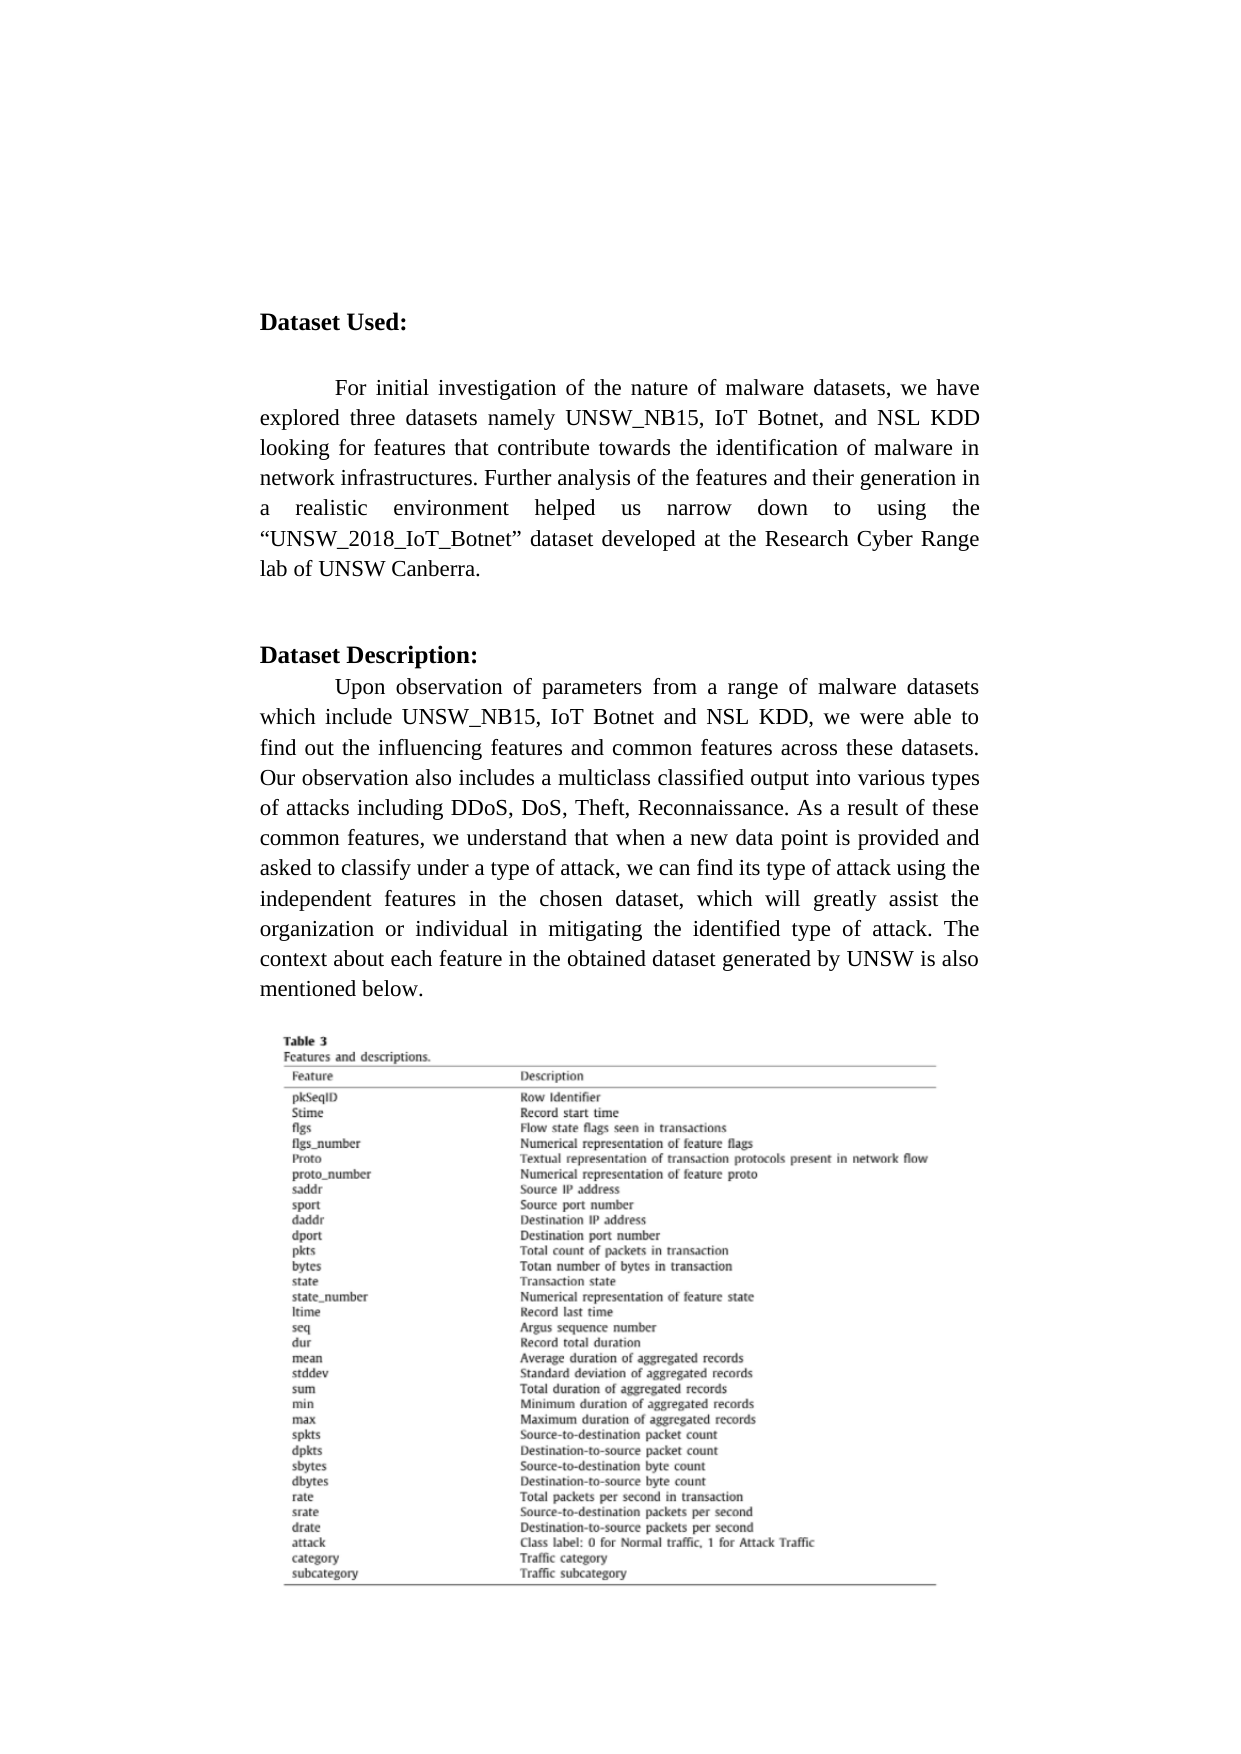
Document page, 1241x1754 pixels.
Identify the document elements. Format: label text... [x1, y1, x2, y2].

text Upon observation of parameters from a range of malware datasets which include UNSW_NB15, IoT Botnet and NSL KDD, we were able to find out the influencing features and common features across these datasets. Our observation also includes a multiclass classified output into various types of attacks including DDoS, DoS, Theft, Reconnaissance. As a result of these common features, we understand that when a new data point is provided and asked to classify under a type of attack, we can find its type of attack using the independent features in the chosen dataset, which will greatly assist the organization or individual in mitigating the identified type of attack. The context about each feature in the obtained dataset generated by UNSW is also mentioned below. [259, 673, 981, 1002]
text For initial investigation of the nature of malware datasets, we have explored three datasets namely UNSW_NB15, IoT Botnet, and NSL KDD looking for features that contribute towards the identification of malware in network infrastructures. Further analysis of the features and their generation in a realistic environment helped us narrow down to using the “UNSW_2018_IoT_Botnet” dataset developed at the Research Cyber Range lab of UNSW Canberra. [259, 373, 981, 581]
text Dataset Used: [259, 307, 981, 336]
text Dataset Description: [259, 640, 981, 669]
picture [259, 1020, 981, 1597]
